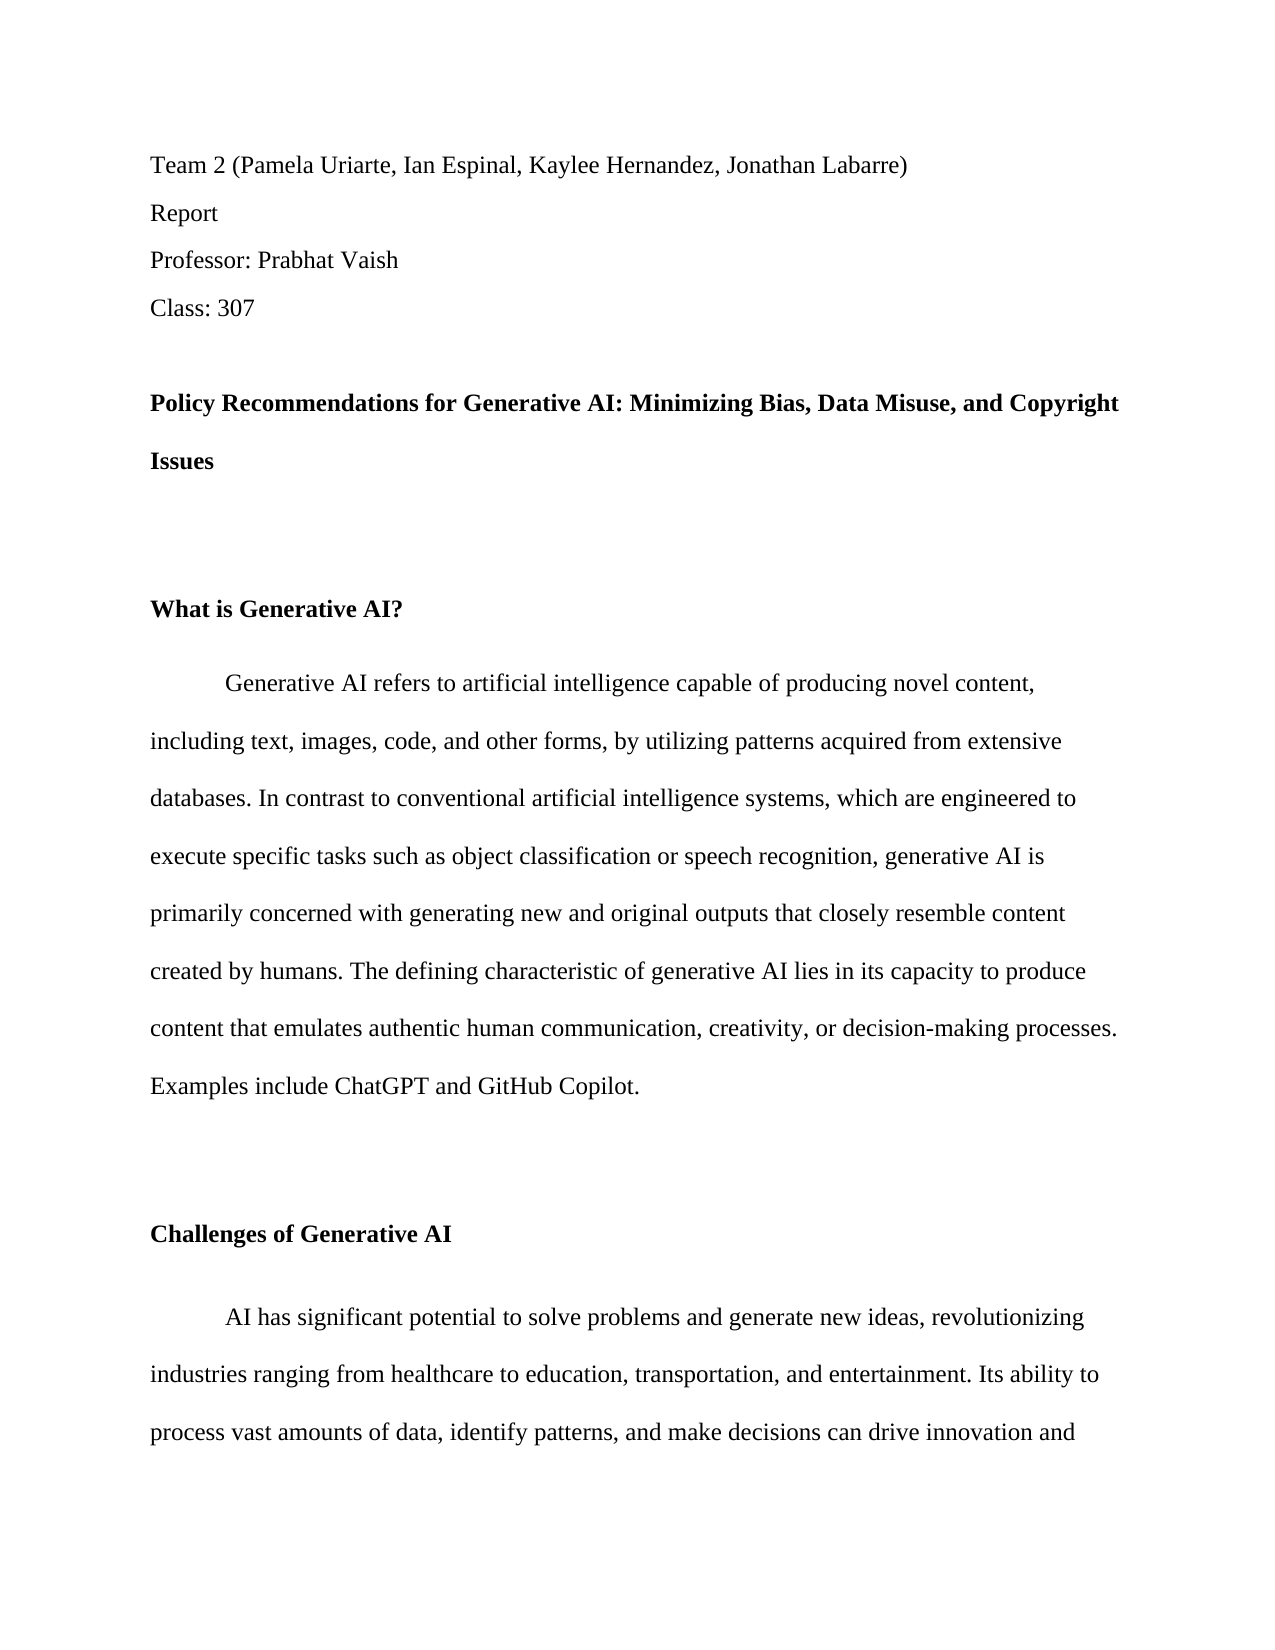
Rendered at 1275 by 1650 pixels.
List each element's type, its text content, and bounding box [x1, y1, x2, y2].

text Report [150, 198, 1125, 226]
text Team 2 (Pamela Uriarte, Ian Espinal, Kaylee Hernandez, Jonathan Labarre) [150, 150, 1125, 179]
text Challenges of Generative AI [150, 1219, 1125, 1248]
text Generative AI refers to artificial intelligence capable of producing novel content, including text, images, code, and other forms, by utilizing patterns acquired from extensive databases. In contrast to conventional artificial intelligence systems, which are engineered to execute specific tasks such as object classification or speech recognition, generative AI is primarily concerned with generating new and original outputs that closely resemble content created by humans. The defining characteristic of generative AI lies in its capacity to produce content that emulates authentic human communication, creativity, or decision-making processes. Examples include ChatGPT and GitHub Copilot. [150, 668, 1125, 1100]
text Class: 307 [150, 293, 1125, 322]
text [150, 1302, 1125, 1446]
text Policy Recommendations for Generative AI: Minimizing Bias, Data Misuse, and Copyright Issues [150, 388, 1125, 475]
text What is Generative AI? [150, 594, 1125, 623]
text Professor: Prabhat Vaish [150, 245, 1125, 274]
